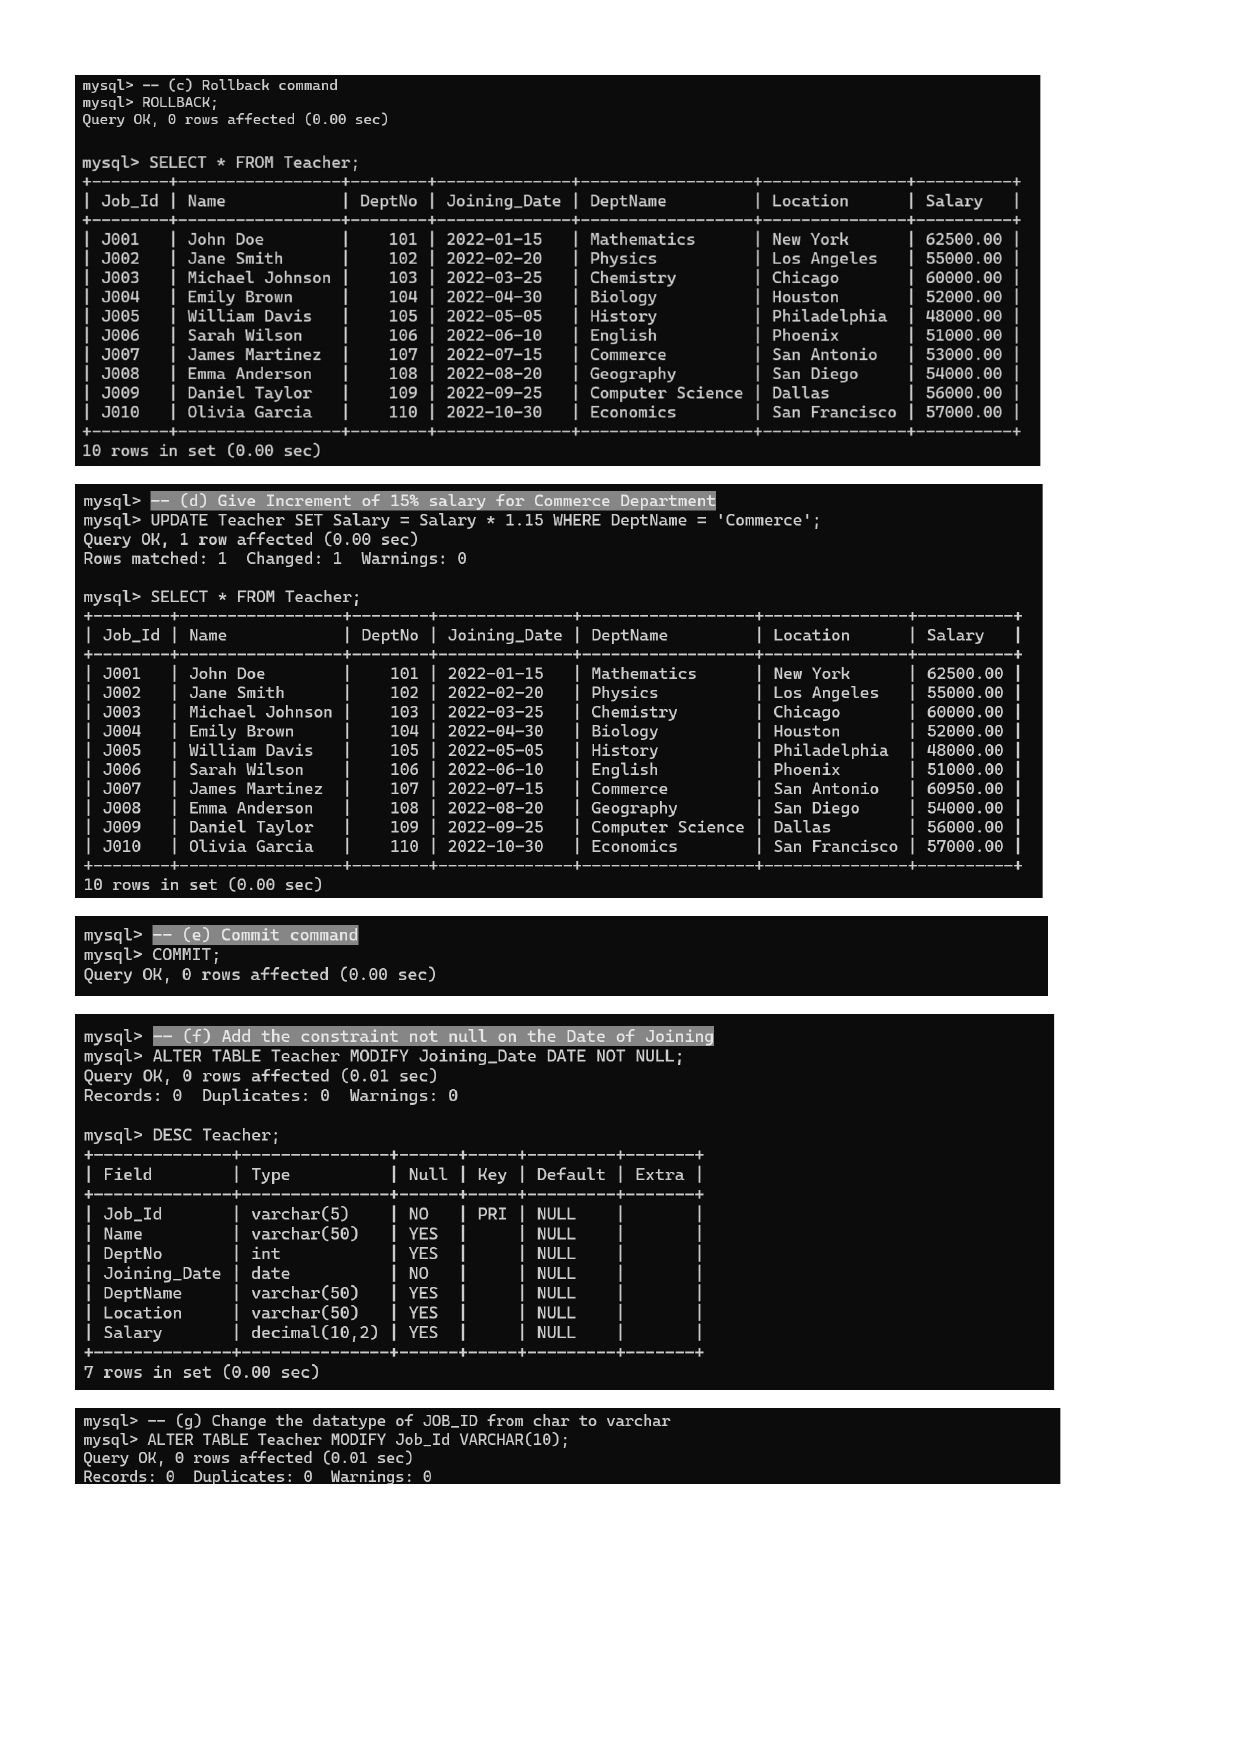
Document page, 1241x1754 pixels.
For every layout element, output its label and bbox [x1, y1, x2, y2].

picture [75, 484, 1043, 898]
picture [75, 1408, 1061, 1484]
picture [75, 75, 1041, 466]
picture [75, 1014, 1055, 1390]
picture [75, 916, 1048, 996]
